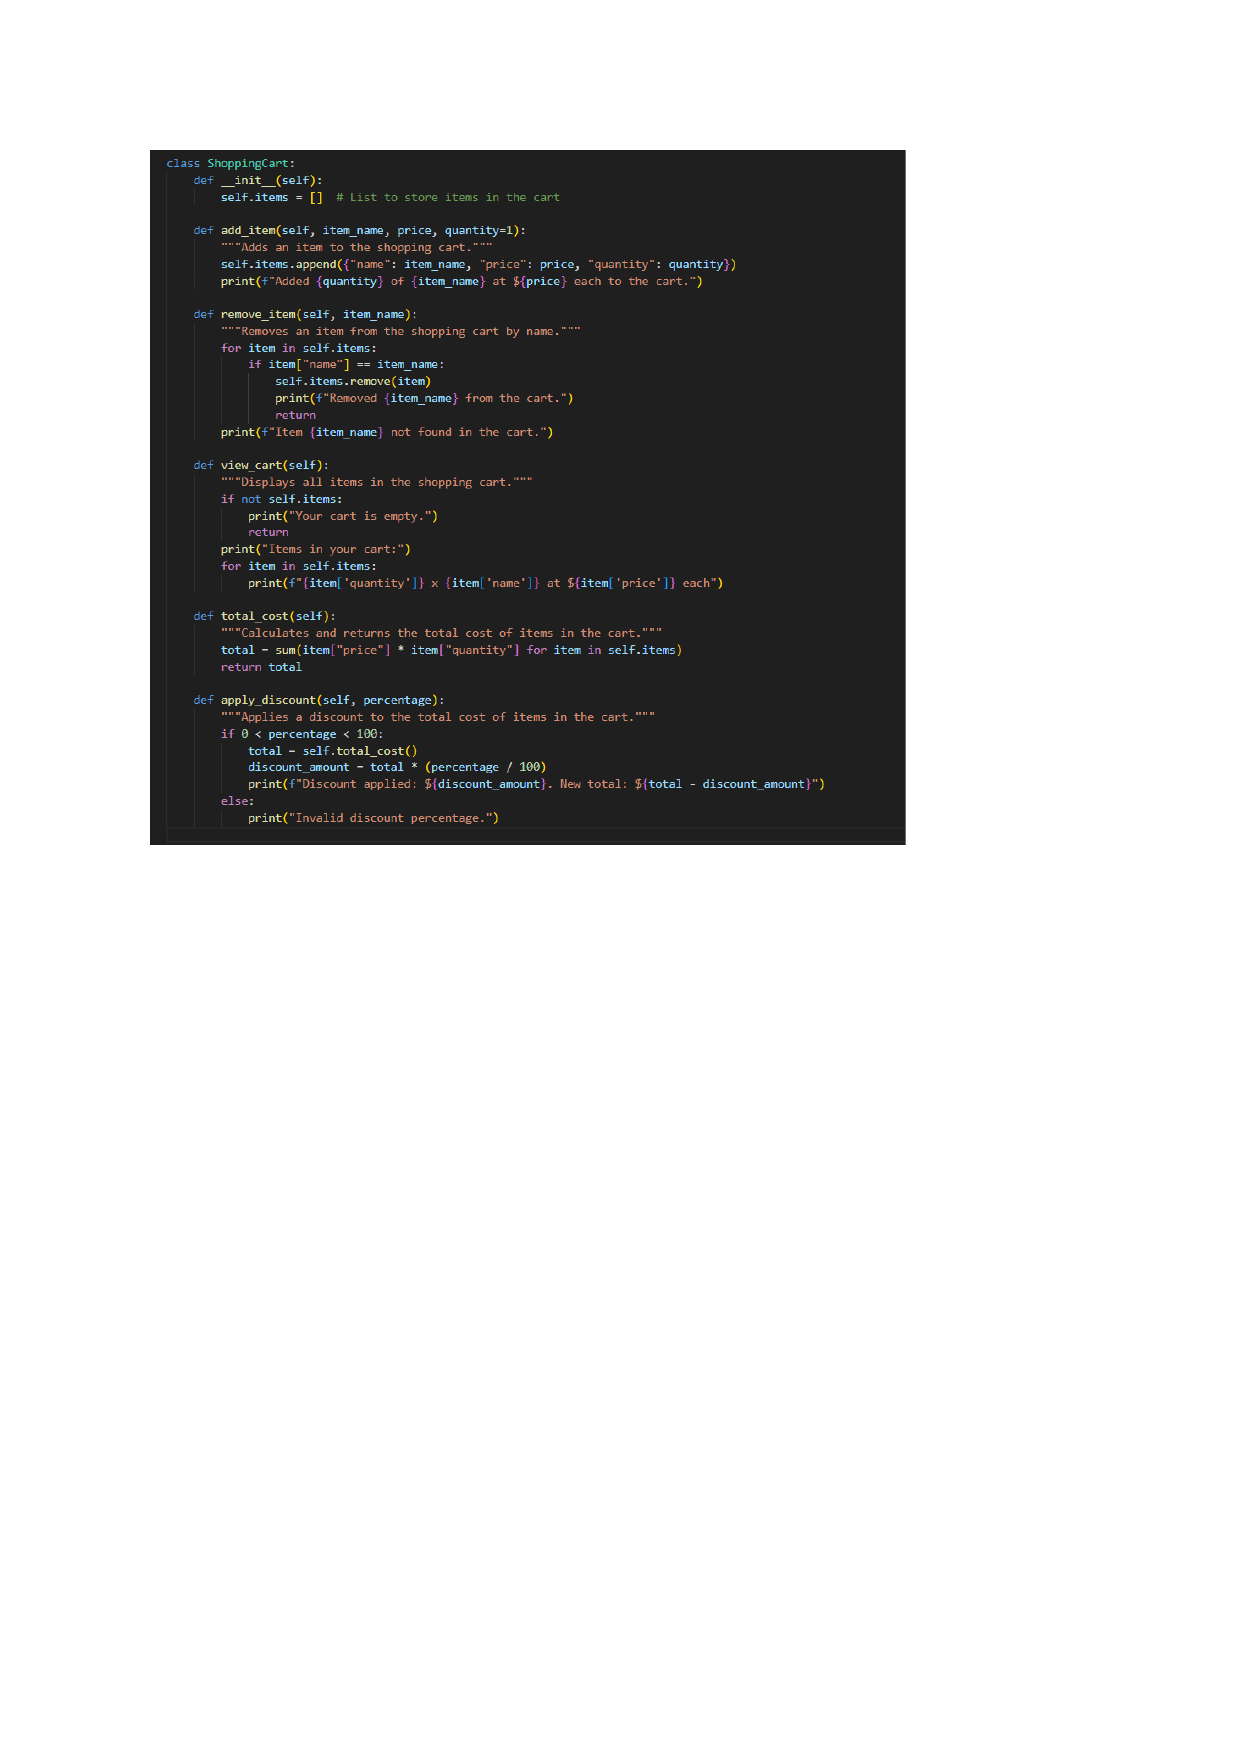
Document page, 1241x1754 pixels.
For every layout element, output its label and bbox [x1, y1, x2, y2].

picture [150, 150, 906, 845]
